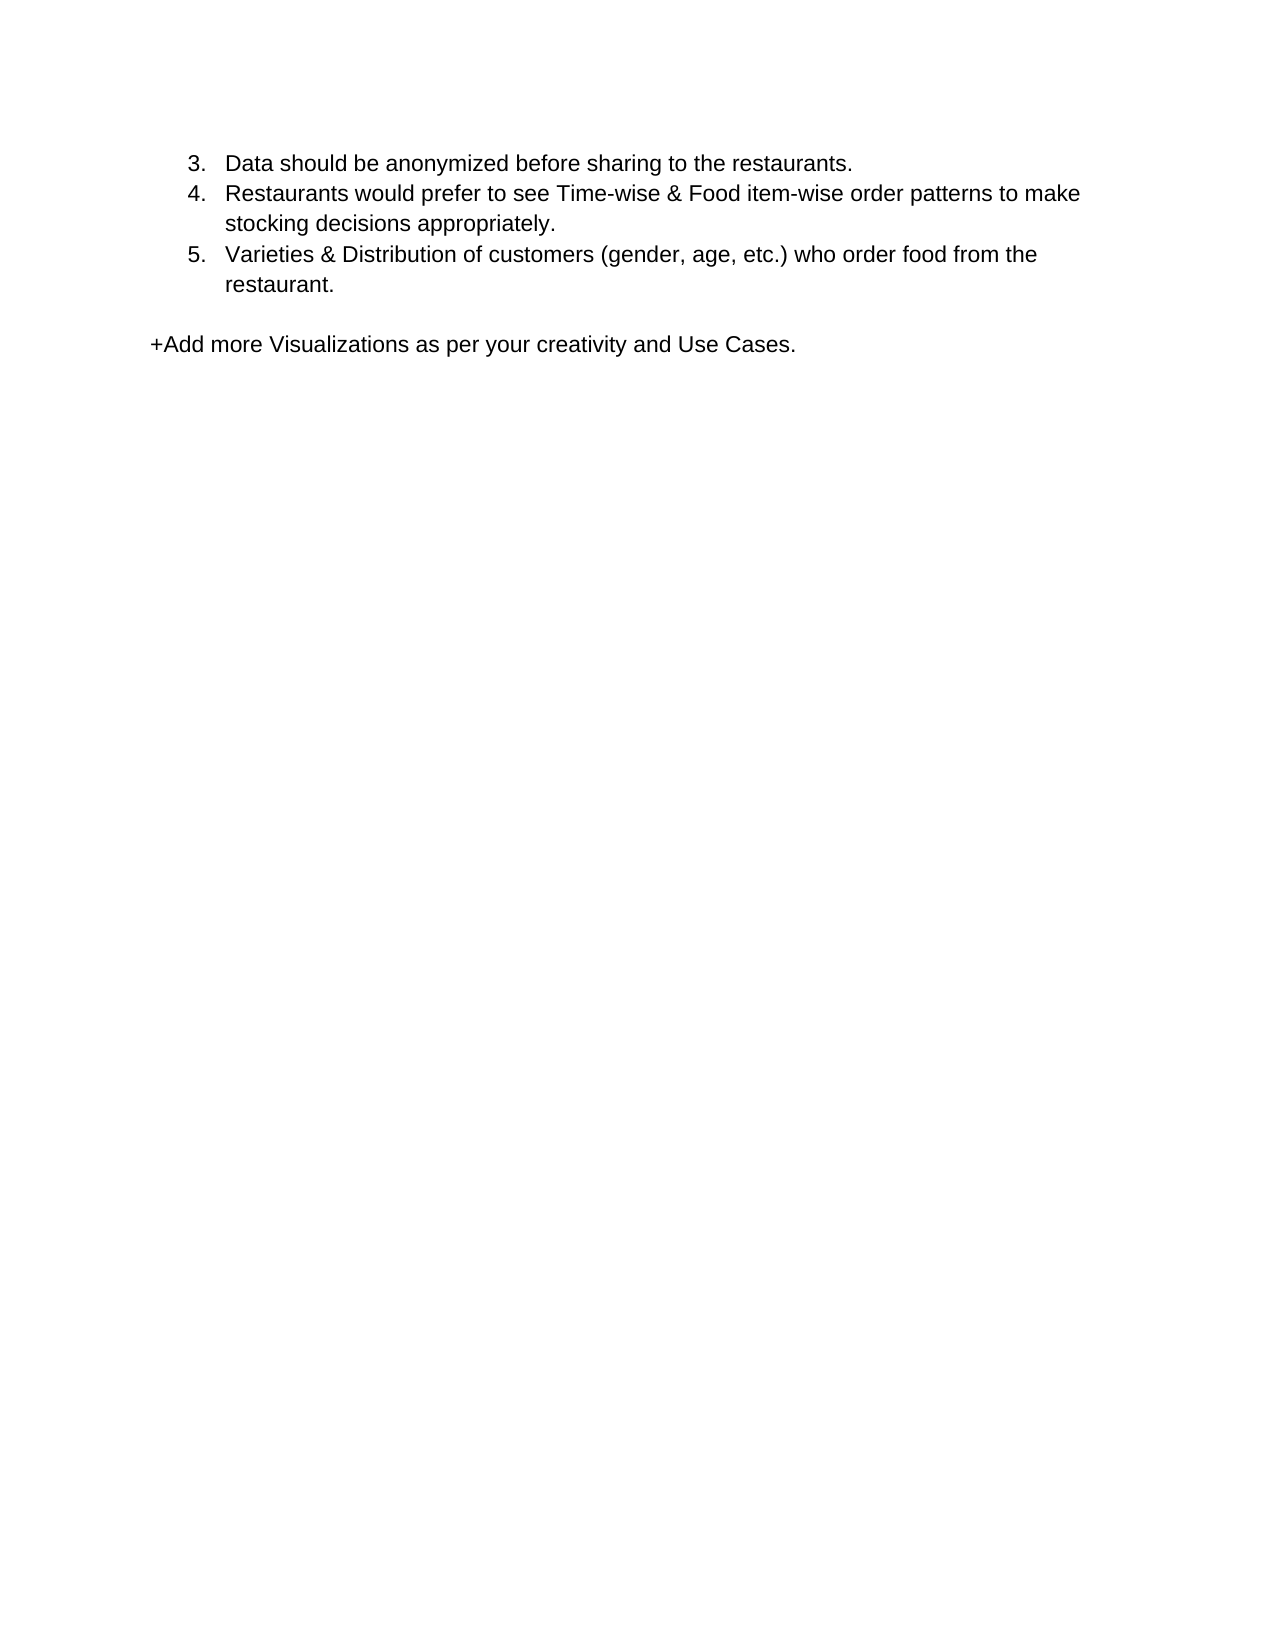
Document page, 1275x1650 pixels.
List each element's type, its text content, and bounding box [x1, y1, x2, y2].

list Data should be anonymized before sharing to the restaurants. [187, 150, 1125, 176]
list Varieties & Distribution of customers (gender, age, etc.) who order food from the restaurant. [187, 241, 1125, 297]
text +Add more Visualizations as per your creativity and Use Cases. [150, 331, 1125, 358]
list Restaurants would prefer to see Time-wise & Food item-wise order patterns to make stocking decisions appropriately. [187, 180, 1125, 237]
